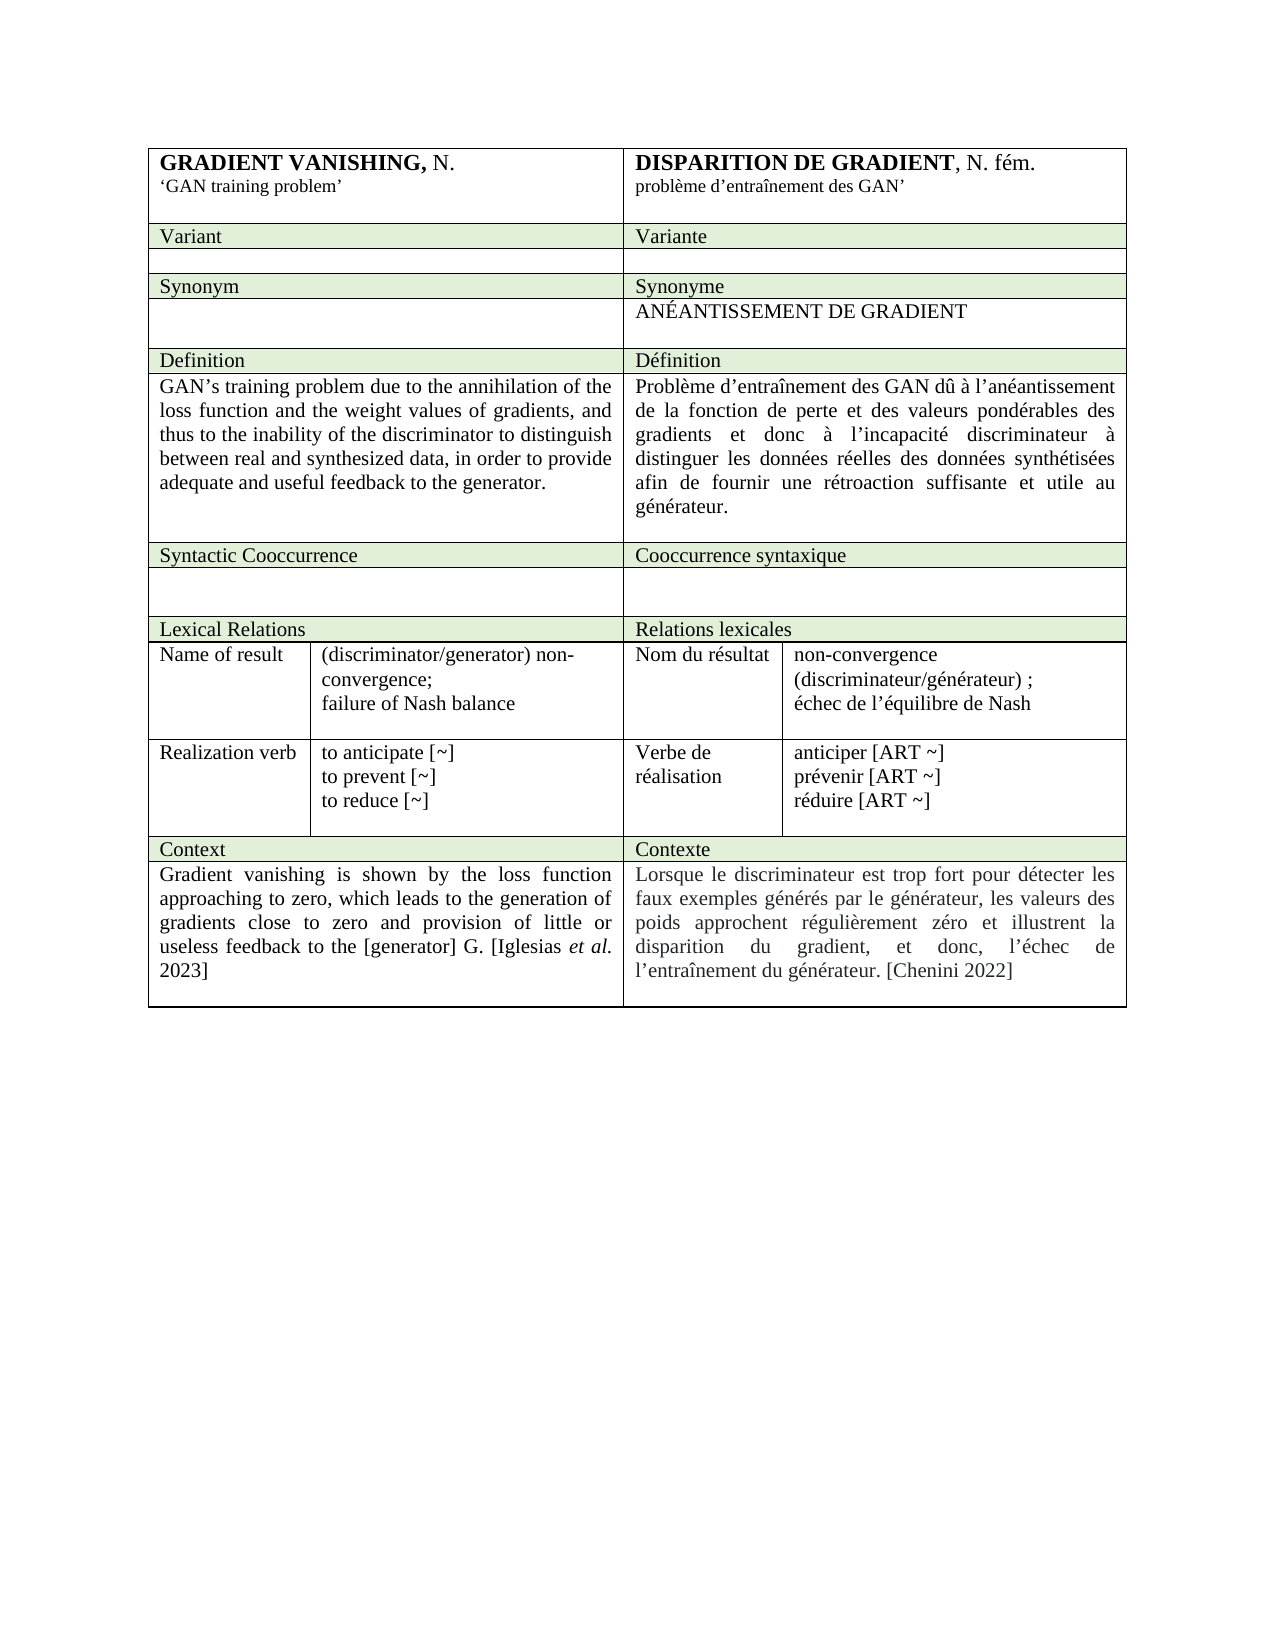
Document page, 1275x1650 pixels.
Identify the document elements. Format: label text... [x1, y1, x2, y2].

table_cell Syntactic Cooccurrence [149, 543, 623, 567]
table_cell [624, 568, 1126, 616]
table_cell (discriminator/generator) non-convergence; failure of Nash balance [311, 643, 623, 739]
table_cell Verbe de réalisation [624, 740, 782, 836]
table_cell Cooccurrence syntaxique [624, 543, 1126, 567]
table_cell Synonyme [624, 274, 1126, 298]
table_cell Lexical Relations [149, 617, 623, 641]
table_cell non-convergence (discriminateur/générateur) ; échec de l’équilibre de Nash [783, 643, 1126, 739]
table_cell ANÉANTISSEMENT DE GRADIENT [624, 299, 1126, 347]
table_header DISPARITION DE GRADIENT, N. fém. problème d’entraînement des GAN’ [624, 149, 1126, 223]
table_cell Problème d’entraînement des GAN dû à l’anéantissement de la fonction de perte et des valeurs pondérables des gradients et donc à l’incapacité discriminateur à distinguer les données réelles des données synthétisées afin de fournir une rétroaction suffisante et utile au générateur. [624, 374, 1126, 542]
table_cell Définition [624, 349, 1126, 372]
table_cell [149, 299, 623, 347]
table_cell Definition [149, 349, 623, 372]
table_cell Relations lexicales [624, 617, 1126, 641]
table_cell Name of result [149, 643, 310, 739]
table_cell Nom du résultat [624, 643, 782, 739]
table_header GRADIENT VANISHING, N. ‘GAN training problem’ [149, 149, 623, 223]
table_cell Context [149, 837, 623, 861]
table_cell [149, 568, 623, 616]
table_cell Lorsque le discriminateur est trop fort pour détecter les faux exemples générés par le générateur, les valeurs des poids approchent régulièrement zéro et illustrent la disparition du gradient, et donc, l’échec de l’entraînement du générateur. [Chenini 2022] [624, 862, 1126, 1006]
table_cell anticiper [ART ⁓] prévenir [ART ⁓] réduire [ART ⁓] [783, 740, 1126, 836]
table_cell Gradient vanishing is shown by the loss function approaching to zero, which leads to the generation of gradients close to zero and provision of little or useless feedback to the [generator] G. [Iglesias et al. 2023] [149, 862, 623, 1006]
table_cell GAN’s training problem due to the annihilation of the loss function and the weight values of gradients, and thus to the inability of the discriminator to distinguish between real and synthesized data, in order to provide adequate and useful feedback to the generator. [149, 374, 623, 542]
table_cell Synonym [149, 274, 623, 298]
table_cell Variante [624, 224, 1126, 248]
table_cell [624, 249, 1126, 273]
table_cell [149, 249, 623, 273]
table_cell Contexte [624, 837, 1126, 861]
table_cell Realization verb [149, 740, 310, 836]
table_cell Variant [149, 224, 623, 248]
table_cell to anticipate [⁓] to prevent [⁓] to reduce [⁓] [311, 740, 623, 836]
